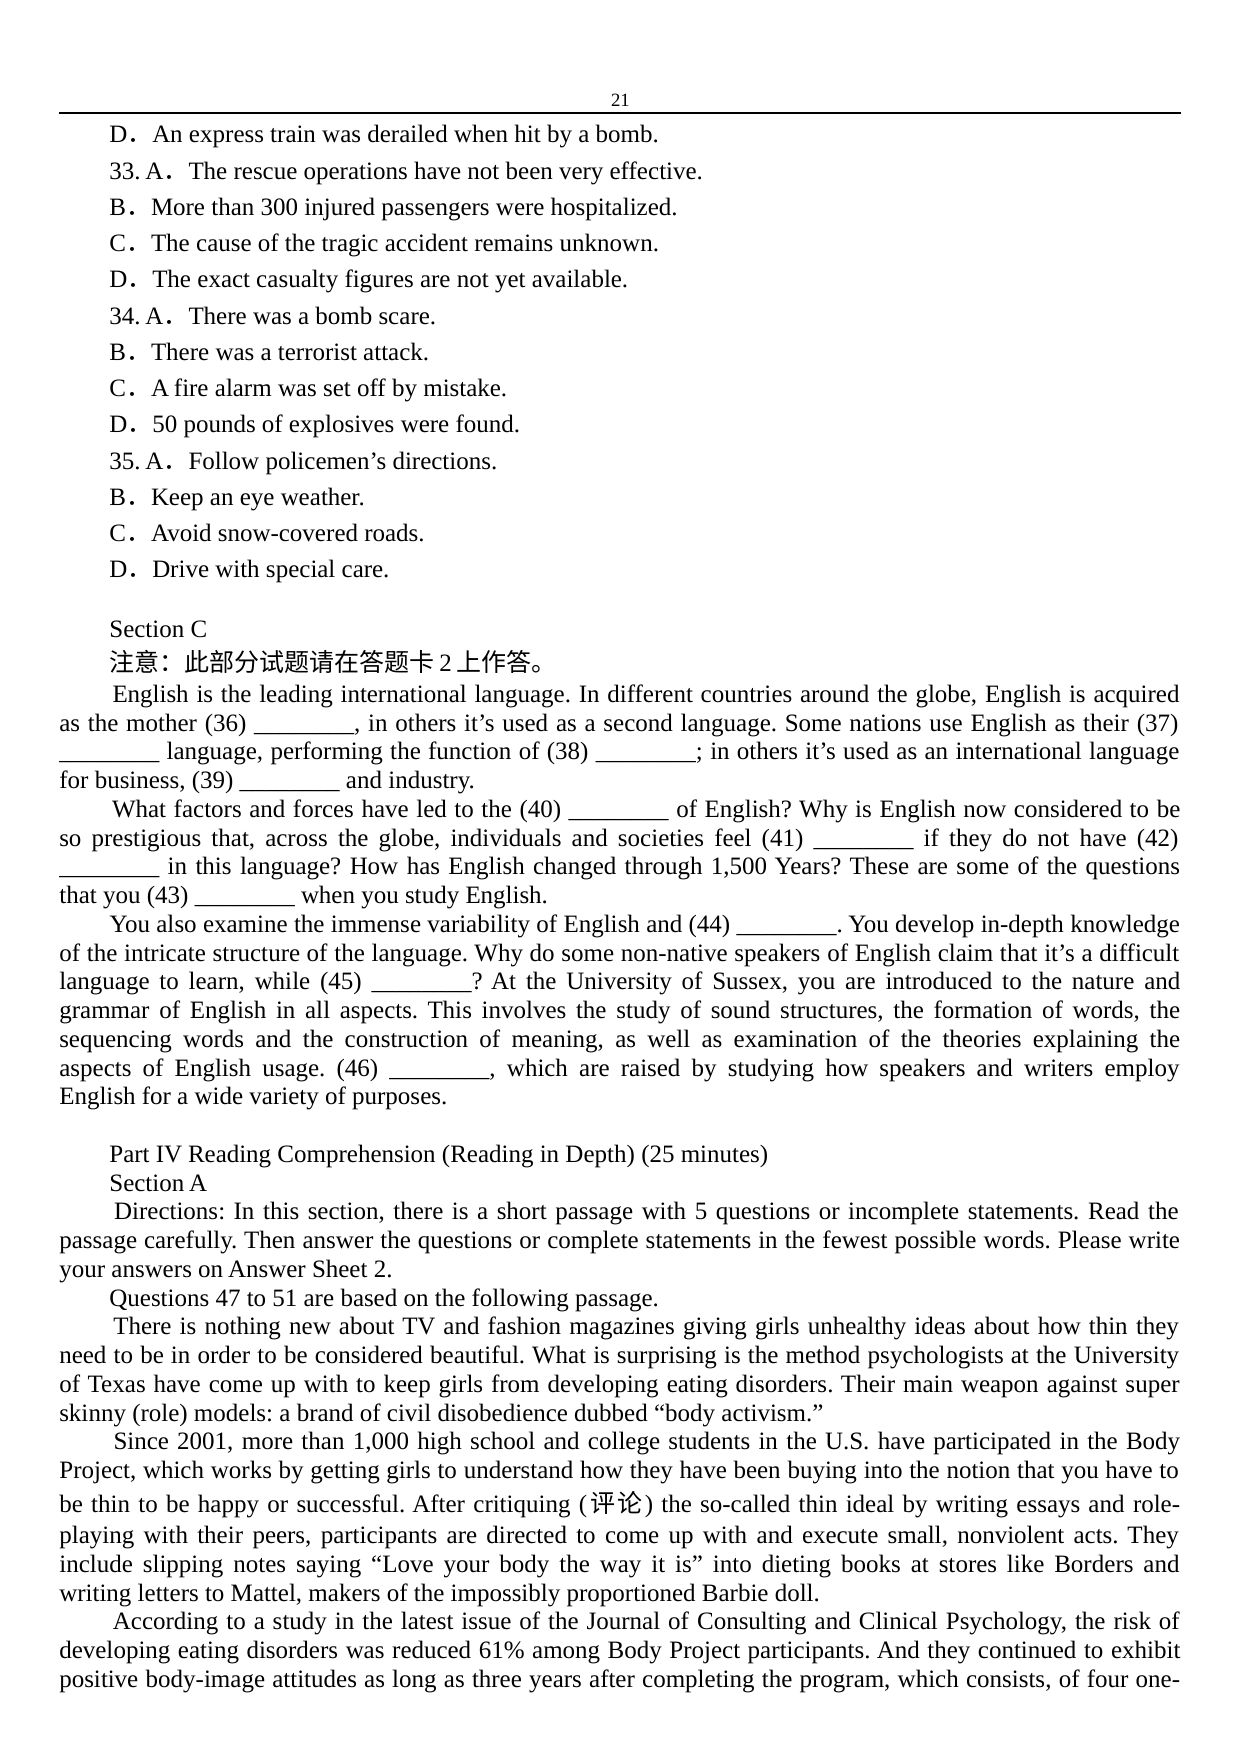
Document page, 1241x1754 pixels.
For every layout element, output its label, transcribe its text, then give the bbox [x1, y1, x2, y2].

text D．Drive with special care. [59, 549, 1181, 585]
text Since 2001, more than 1,000 high school and college students in the U.S. have participated in the Body Project, which works by getting girls to understand how they have been buying into the notion that you have to be thin to be happy or successful. After critiquing (评论) the so-called thin ideal by writing essays and role-playing with their peers, participants are directed to come up with and execute small, nonviolent acts. They include slipping notes saying “Love your body the way it is” into dieting books at stores like Borders and writing letters to Mattel, makers of the impossibly proportioned Barbie doll. [59, 1426, 1181, 1606]
text B．More than 300 injured passengers were hospitalized. [59, 186, 1181, 223]
text C．The cause of the tragic accident remains unknown. [59, 223, 1181, 259]
text B．There was a terrorist attack. [59, 331, 1181, 368]
text B．Keep an eye weather. [59, 476, 1181, 513]
text D．An express train was derailed when hit by a bomb. [59, 114, 1181, 150]
text Directions: In this section, there is a short passage with 5 questions or incomplete statements. Read the passage carefully. Then answer the questions or complete statements in the fewest possible words. Please write your answers on Answer Sheet 2. [59, 1196, 1181, 1283]
text Section A [59, 1168, 1181, 1196]
text Questions 47 to 51 are based on the following passage. [59, 1283, 1181, 1311]
text 注意：此部分试题请在答题卡2上作答。 [59, 643, 1181, 679]
text 35. A．Follow policemen’s directions. [59, 440, 1181, 476]
text D．The exact casualty figures are not yet available. [59, 259, 1181, 295]
text C．A fire alarm was set off by mistake. [59, 368, 1181, 404]
text Part IV Reading Comprehension (Reading in Depth) (25 minutes) [59, 1139, 1181, 1168]
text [59, 1606, 1181, 1693]
text C．Avoid snow-covered roads. [59, 513, 1181, 549]
text 34. A．There was a bomb scare. [59, 295, 1181, 331]
text D．50 pounds of explosives were found. [59, 404, 1181, 440]
text English is the leading international language. In different countries around the globe, English is acquired as the mother (36) ________, in others it’s used as a second language. Some nations use English as their (37) ________ language, performing the function of (38) ________; in others it’s used as an international language for business, (39) ________ and industry. [59, 679, 1181, 794]
text There is nothing new about TV and fashion magazines giving girls unhealthy ideas about how thin they need to be in order to be considered beautiful. What is surprising is the method psychologists at the University of Texas have come up with to keep girls from developing eating disorders. Their main weapon against super skinny (role) models: a brand of civil disobedience dubbed “body activism.” [59, 1311, 1181, 1426]
text What factors and forces have led to the (40) ________ of English? Why is English now considered to be so prestigious that, across the globe, individuals and societies feel (41) ________ if they do not have (42) ________ in this language? How has English changed through 1,500 Years? These are some of the questions that you (43) ________ when you study English. [59, 794, 1181, 909]
text 33. A．The rescue operations have not been very effective. [59, 150, 1181, 186]
text Section C [59, 614, 1181, 643]
text You also examine the immense variability of English and (44) ________. You develop in-depth knowledge of the intricate structure of the language. Why do some non-native speakers of English claim that it’s a difficult language to learn, while (45) ________? At the University of Sussex, you are introduced to the nature and grammar of English in all aspects. This involves the study of sound structures, the formation of words, the sequencing words and the construction of meaning, as well as examination of the theories explaining the aspects of English usage. (46) ________, which are raised by studying how speakers and writers employ English for a wide variety of purposes. [59, 909, 1181, 1110]
